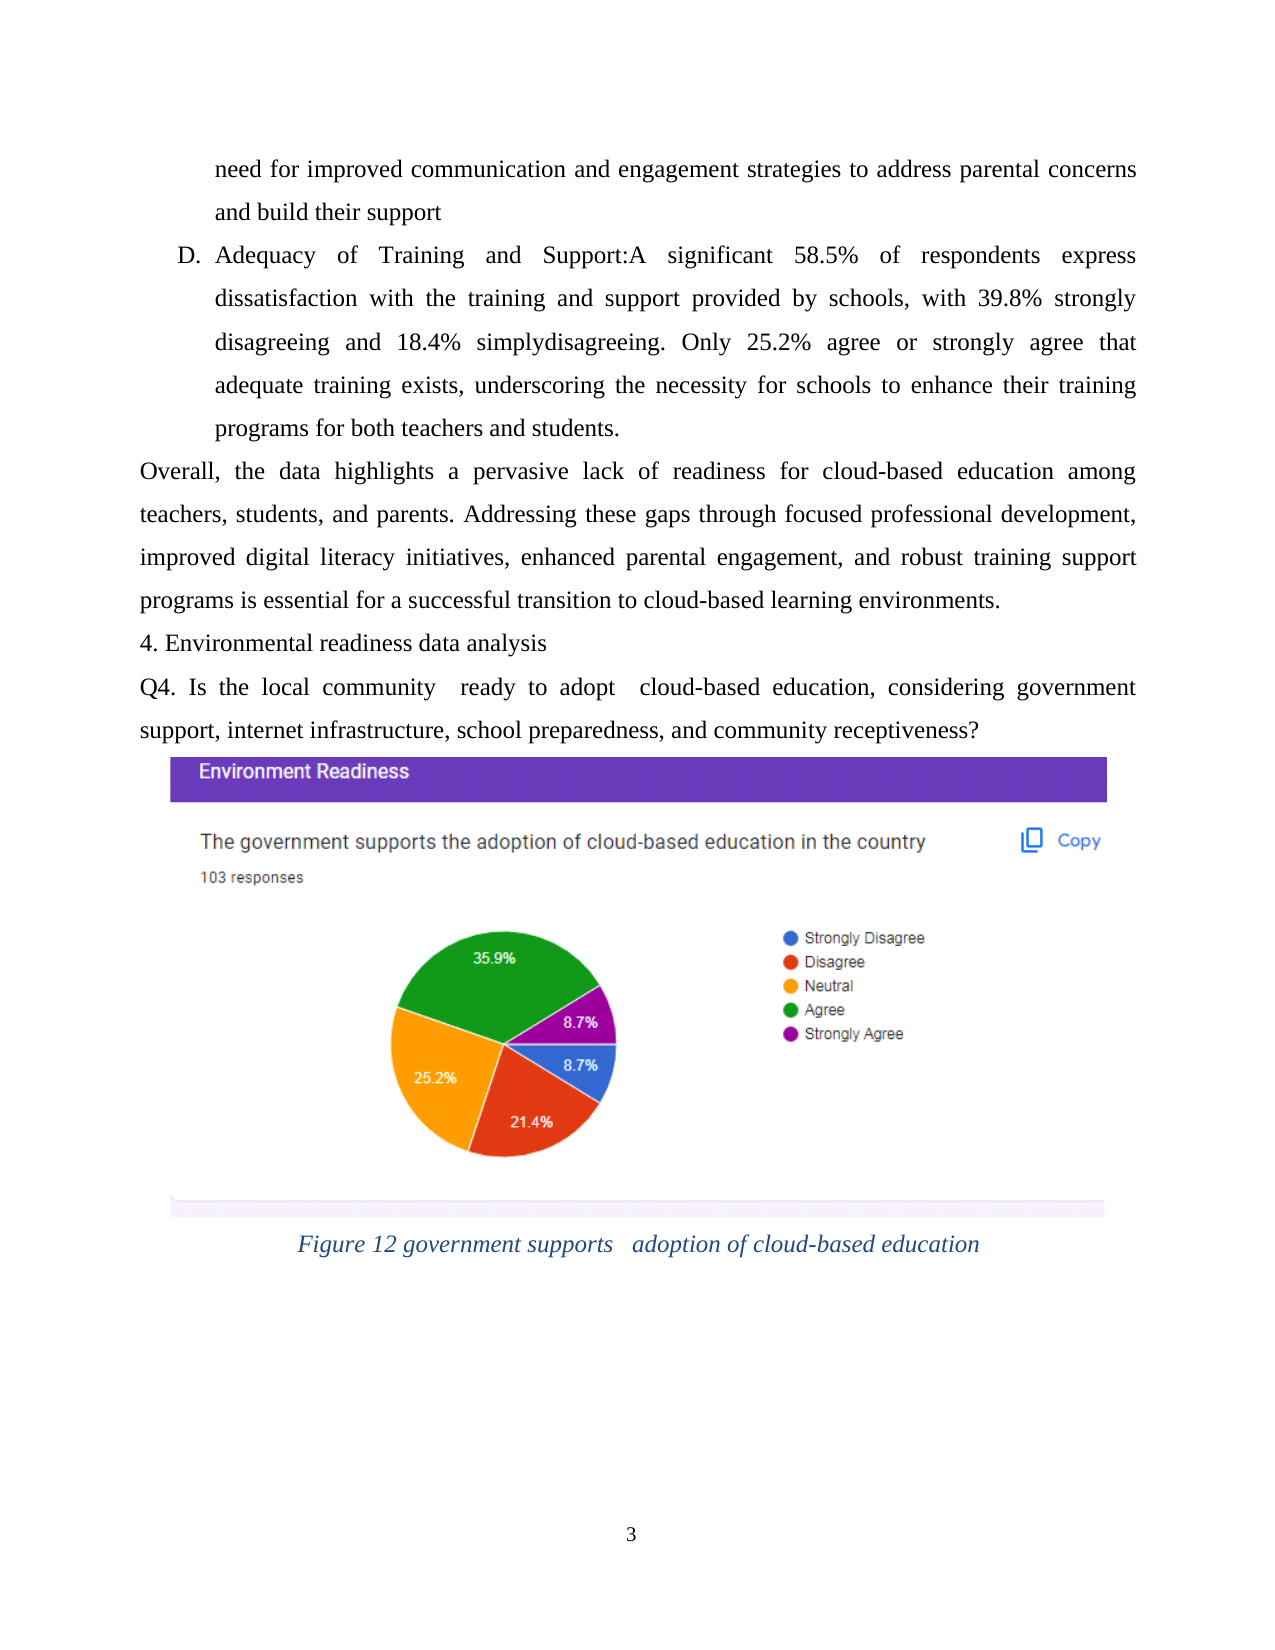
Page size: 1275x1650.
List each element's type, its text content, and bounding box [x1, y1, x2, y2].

picture [170, 757, 1107, 1217]
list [177, 154, 1137, 226]
list Adequacy of Training and Support:A significant 58.5% of respondents express dissatisfaction with the training and support provided by schools, with 39.8% strongly disagreeing and 18.4% simplydisagreeing. Only 25.2% agree or strongly agree that adequate training exists, underscoring the necessity for schools to enhance their training programs for both teachers and students. [177, 240, 1137, 442]
text Q4. Is the local community ready to adopt cloud-based education, considering government support, internet infrastructure, school preparedness, and community receptiveness? [139, 672, 1137, 743]
text Overall, the data highlights a pervasive lack of readiness for cloud-based education among teachers, students, and parents. Addressing these gaps through focused professional development, improved digital literacy initiatives, enhanced parental engagement, and robust training support programs is essential for a successful transition to cloud-based learning environments. [139, 456, 1137, 614]
text 4. Environmental readiness data analysis [139, 628, 1137, 657]
